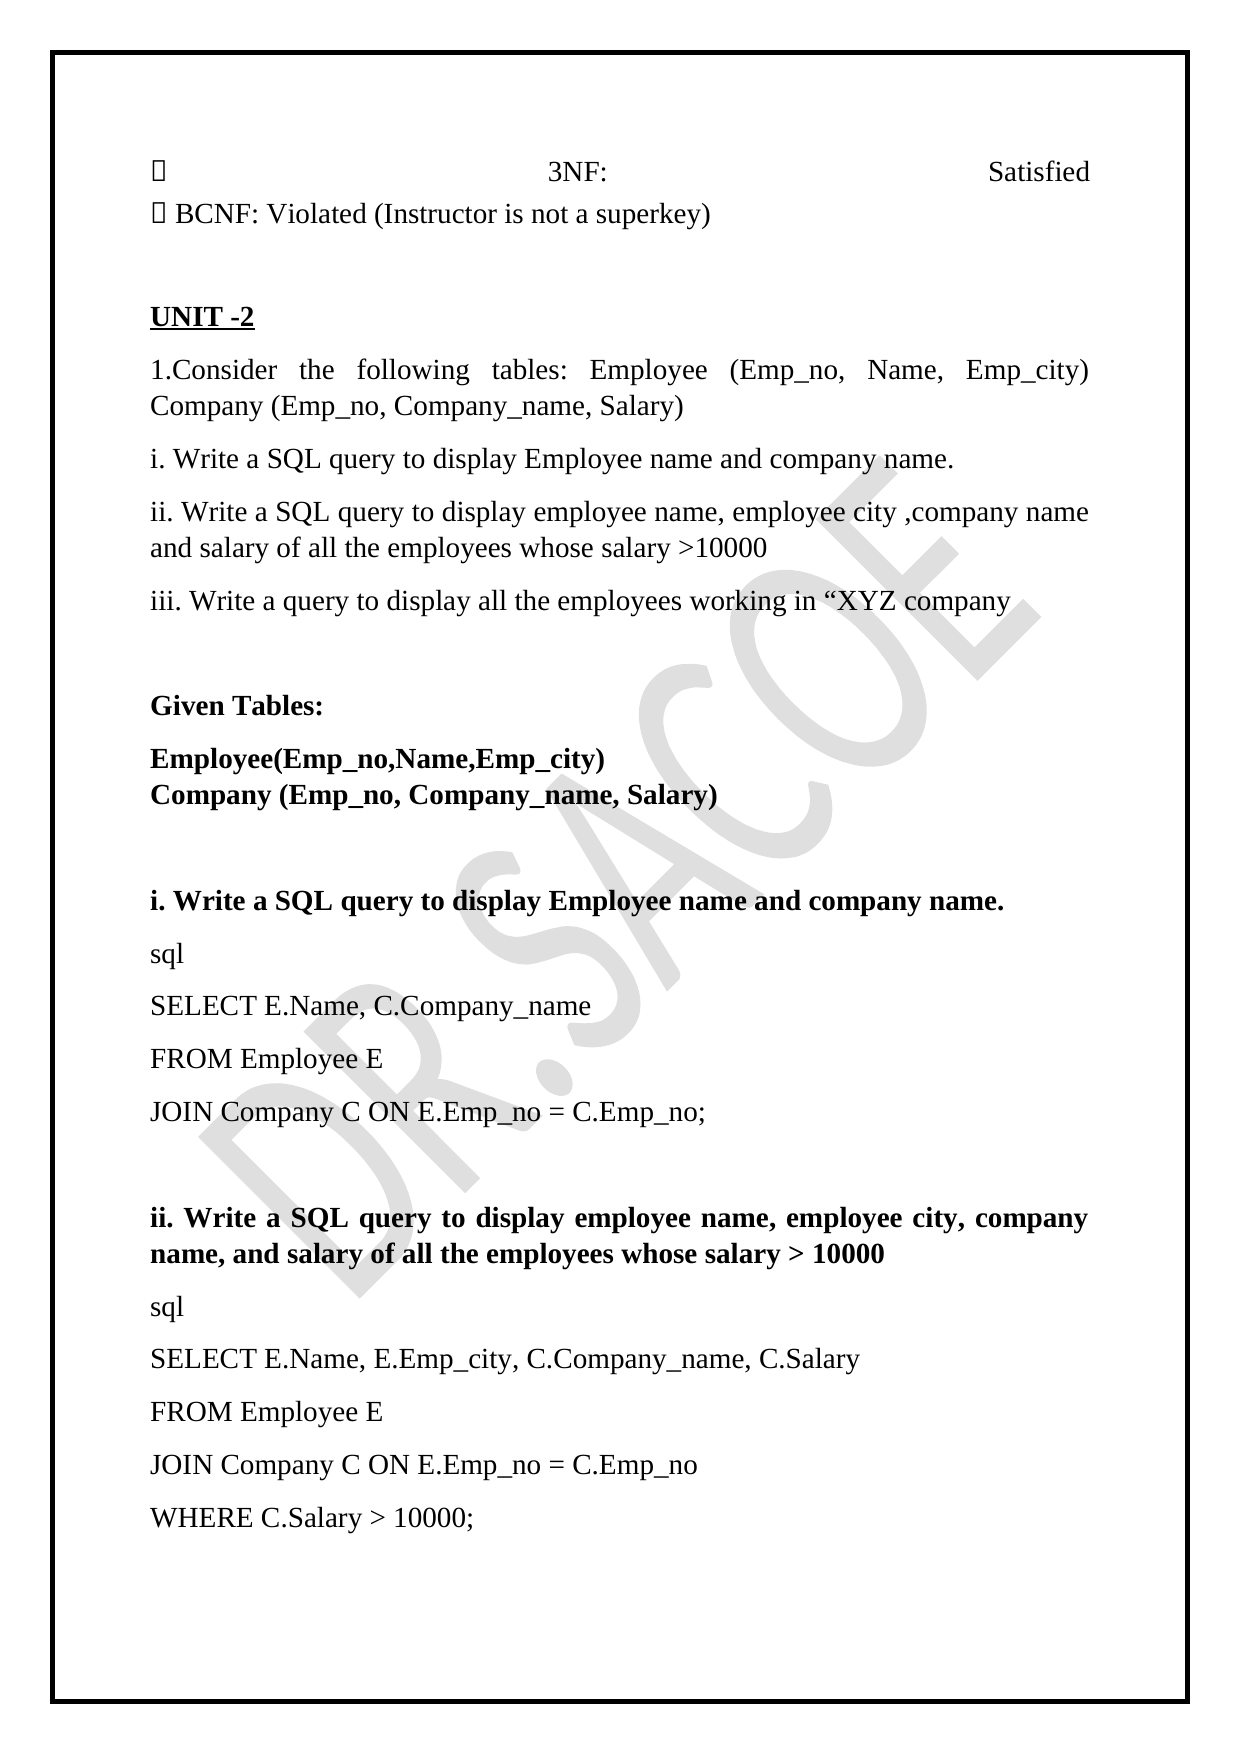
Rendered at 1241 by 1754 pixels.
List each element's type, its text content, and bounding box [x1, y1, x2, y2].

text JOIN Company C ON E.Emp_no = C.Emp_no [150, 1447, 1090, 1481]
text iii. Write a query to display all the employees working in “XYZ company [150, 583, 1090, 616]
text sql [150, 1289, 1090, 1322]
text Employee(Emp_no,Name,Emp_city) Company (Emp_no, Company_name, Salary) [150, 741, 1090, 811]
text SELECT E.Name, E.Emp_city, C.Company_name, C.Salary [150, 1342, 1090, 1375]
text JOIN Company C ON E.Emp_no = C.Emp_no; [150, 1094, 1090, 1128]
text UNIT -2 [150, 299, 1090, 333]
text ✅ 3NF: Satisfied ❌ BCNF: Violated (Instructor is not a superkey) [150, 150, 1090, 232]
text FROM Employee E [150, 1394, 1090, 1428]
text Given Tables: [150, 688, 1090, 722]
text sql [150, 936, 1090, 969]
text i. Write a SQL query to display Employee name and company name. [150, 441, 1090, 474]
text SELECT E.Name, C.Company_name [150, 988, 1090, 1022]
text i. Write a SQL query to display Employee name and company name. [150, 883, 1090, 916]
text 1.Consider the following tables: Employee (Emp_no, Name, Emp_city) Company (Emp_no, Company_name, Salary) [150, 352, 1090, 422]
text ii. Write a SQL query to display employee name, employee city ,company name and salary of all the employees whose salary >10000 [150, 494, 1090, 563]
text ii. Write a SQL query to display employee name, employee city, company name, and salary of all the employees whose salary > 10000 [150, 1200, 1090, 1269]
text FROM Employee E [150, 1041, 1090, 1075]
text WHERE C.Salary > 10000; [150, 1500, 1090, 1533]
